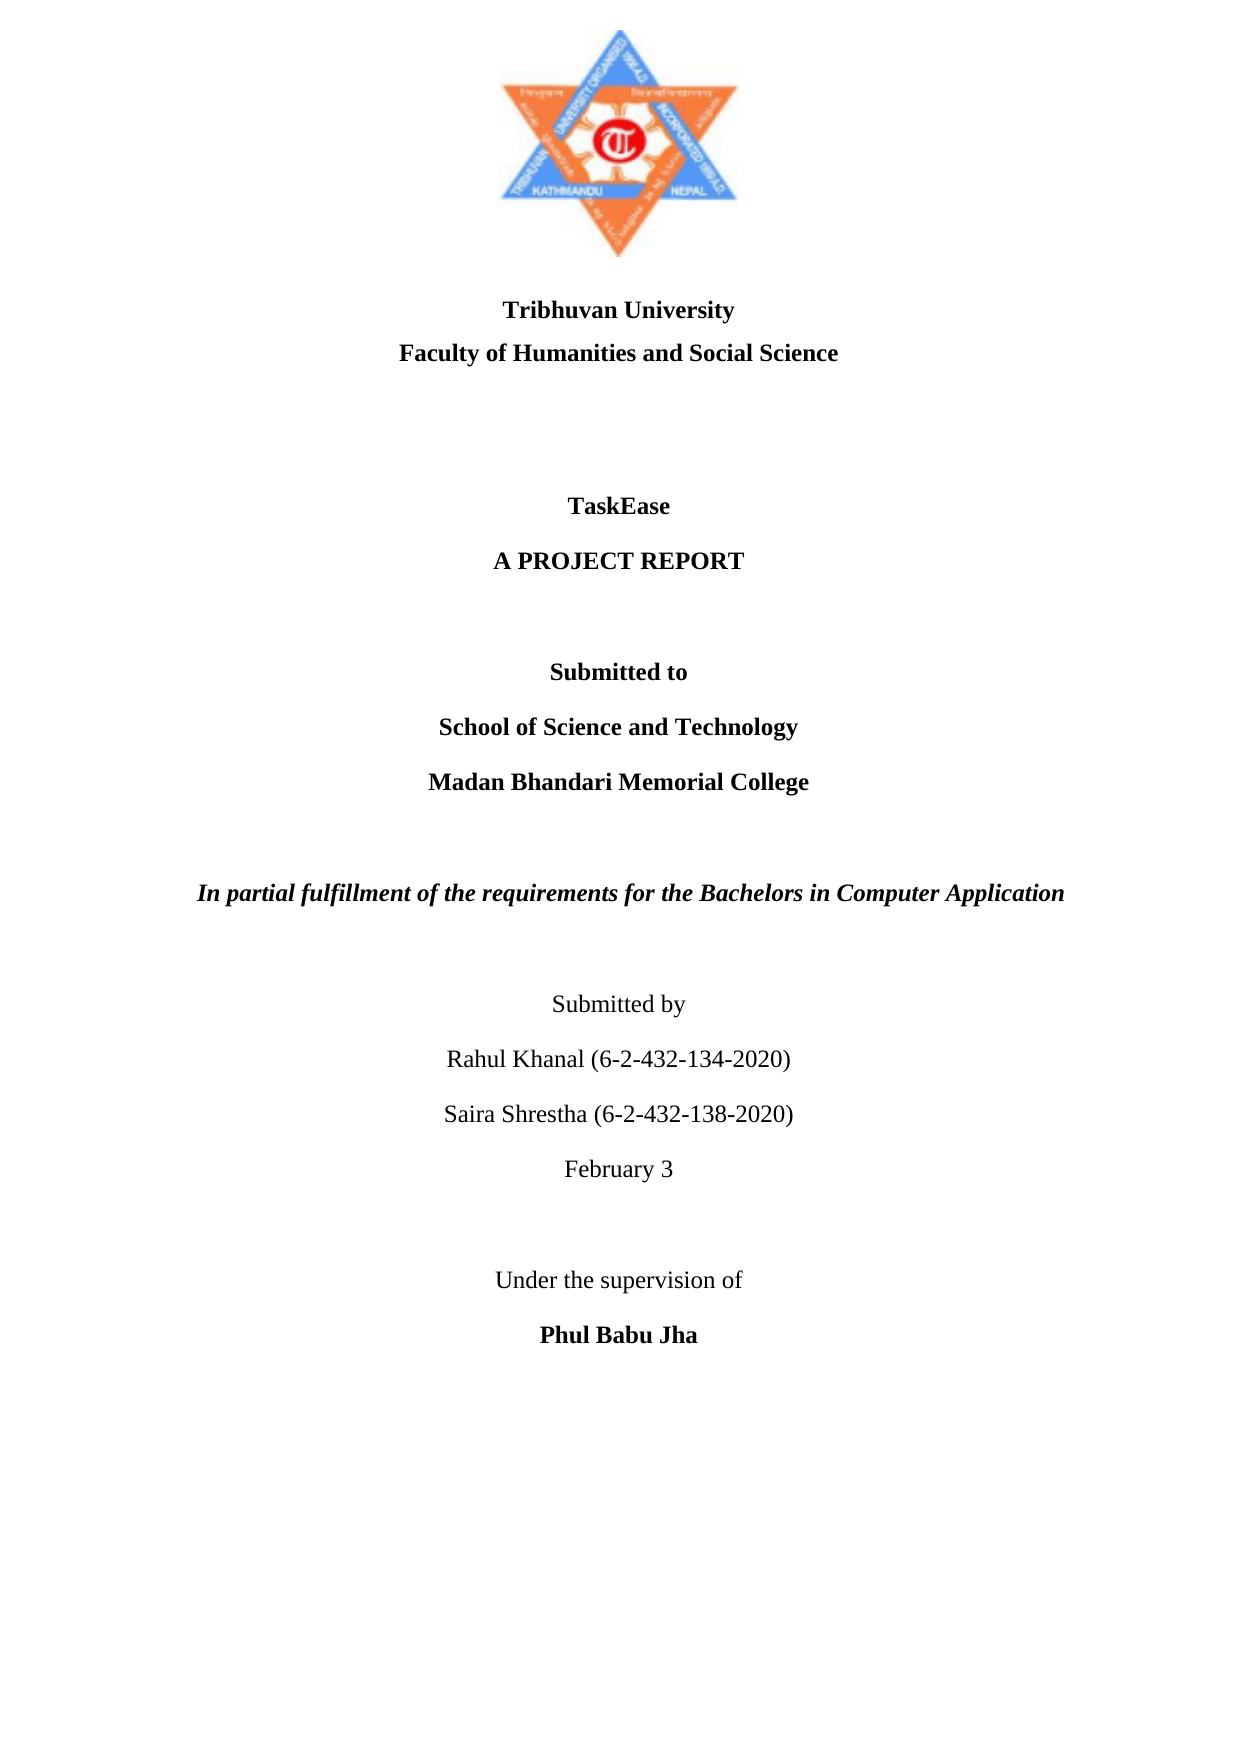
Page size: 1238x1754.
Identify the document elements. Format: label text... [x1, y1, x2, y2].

text Madan Bhandari Memorial College [59, 767, 1178, 796]
text Phul Babu Jha [59, 1320, 1178, 1349]
text Submitted by [59, 989, 1178, 1018]
text School of Science and Technology [59, 712, 1178, 741]
text Rahul Khanal (6-2-432-134-2020) [59, 1044, 1178, 1073]
text Tribhuvan University [59, 295, 1178, 324]
text TaskEase [59, 491, 1178, 520]
text February 3 [59, 1154, 1178, 1183]
text In partial fulfillment of the requirements for the Bachelors in Computer Application [84, 878, 1178, 907]
text Under the supervision of [59, 1265, 1178, 1294]
text A PROJECT REPORT [59, 546, 1178, 575]
text Submitted to [59, 657, 1178, 686]
text Saira Shrestha (6-2-432-138-2020) [59, 1099, 1178, 1128]
text Faculty of Humanities and Social Science [59, 338, 1178, 367]
picture [498, 30, 739, 257]
